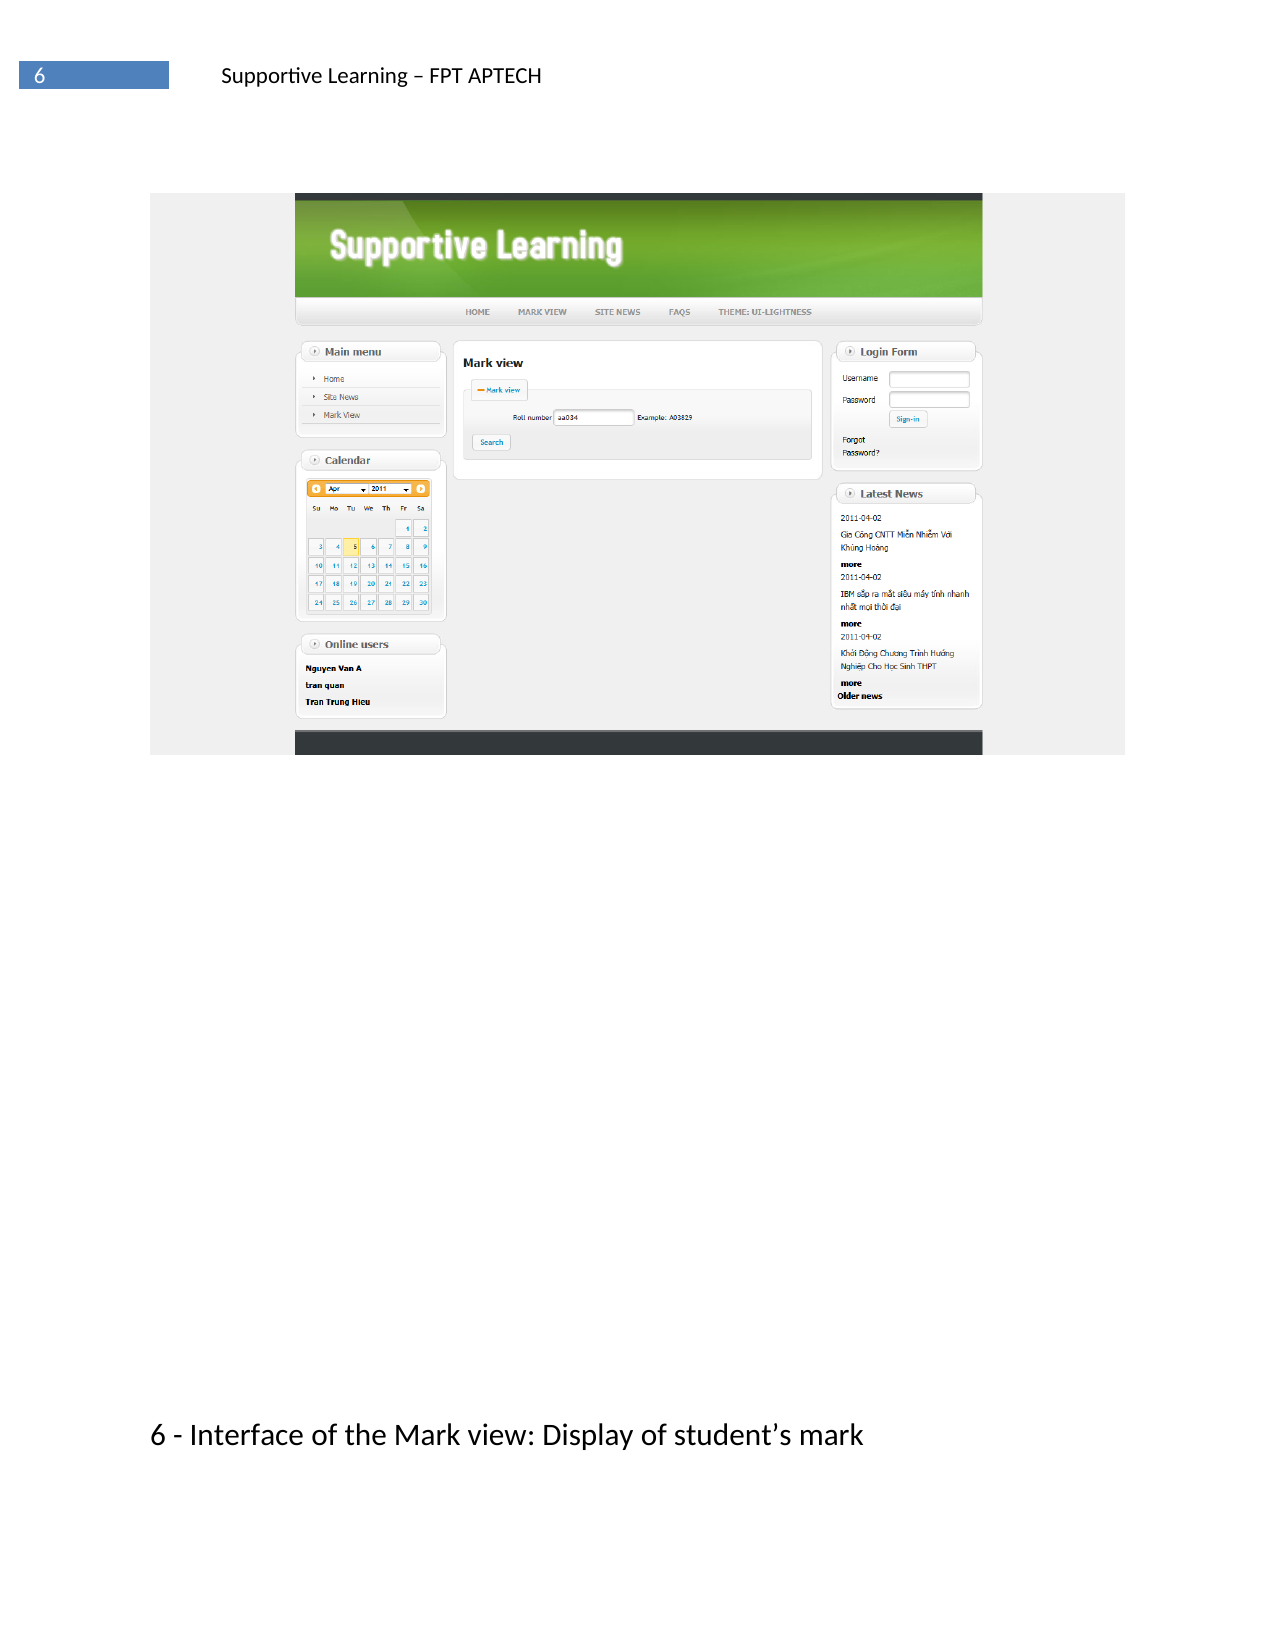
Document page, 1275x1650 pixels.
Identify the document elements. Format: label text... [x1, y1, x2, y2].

text 6 - Interface of the Mark view: Display of student’s mark [150, 1415, 1125, 1453]
picture [150, 193, 1125, 755]
